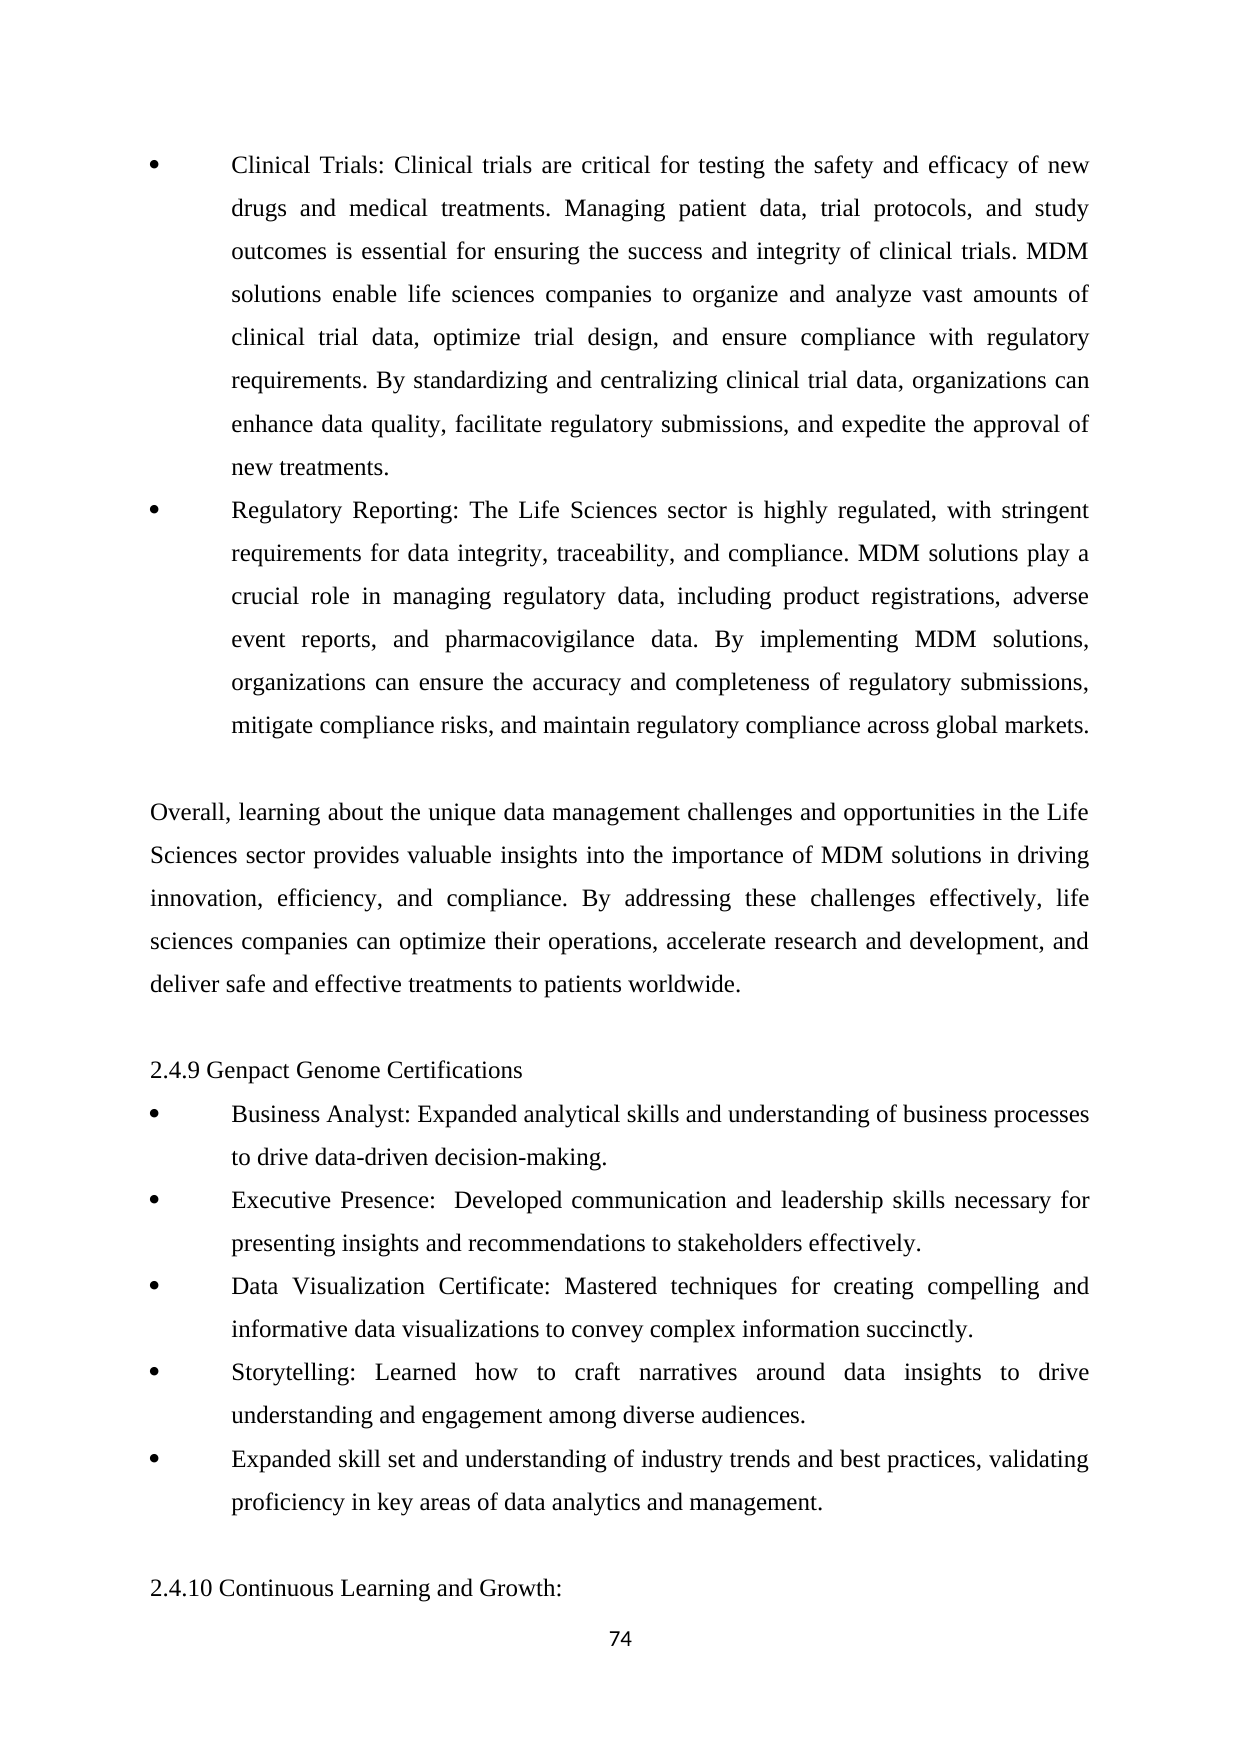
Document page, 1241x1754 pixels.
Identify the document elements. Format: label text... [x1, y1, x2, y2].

list Executive Presence: Developed communication and leadership skills necessary for presenting insights and recommendations to stakeholders effectively. [150, 1185, 1090, 1257]
list Expanded skill set and understanding of industry trends and best practices, validating proficiency in key areas of data analytics and management. [150, 1444, 1090, 1516]
text 2.4.9 Genpact Genome Certifications [150, 1056, 1090, 1084]
text 2.4.10 Continuous Learning and Growth: [150, 1573, 1090, 1602]
list Data Visualization Certificate: Mastered techniques for creating compelling and informative data visualizations to convey complex information succinctly. [150, 1271, 1090, 1343]
list Storytelling: Learned how to craft narratives around data insights to drive understanding and engagement among diverse audiences. [150, 1357, 1090, 1429]
list Regulatory Reporting: The Life Sciences sector is highly regulated, with stringent requirements for data integrity, traceability, and compliance. MDM solutions play a crucial role in managing regulatory data, including product registrations, adverse event reports, and pharmacovigilance data. By implementing MDM solutions, organizations can ensure the accuracy and completeness of regulatory submissions, mitigate compliance risks, and maintain regulatory compliance across global markets. [150, 495, 1090, 739]
list Business Analyst: Expanded analytical skills and understanding of business processes to drive data-driven decision-making. [150, 1099, 1090, 1171]
text Overall, learning about the unique data management challenges and opportunities in the Life Sciences sector provides valuable insights into the importance of MDM solutions in driving innovation, efficiency, and compliance. By addressing these challenges effectively, life sciences companies can optimize their operations, accelerate research and development, and deliver safe and effective treatments to patients worldwide. [150, 797, 1090, 998]
list Clinical Trials: Clinical trials are critical for testing the safety and efficacy of new drugs and medical treatments. Managing patient data, trial protocols, and study outcomes is essential for ensuring the success and integrity of clinical trials. MDM solutions enable life sciences companies to organize and analyze vast amounts of clinical trial data, optimize trial design, and ensure compliance with regulatory requirements. By standardizing and centralizing clinical trial data, organizations can enhance data quality, facilitate regulatory submissions, and expedite the approval of new treatments. [150, 150, 1090, 481]
